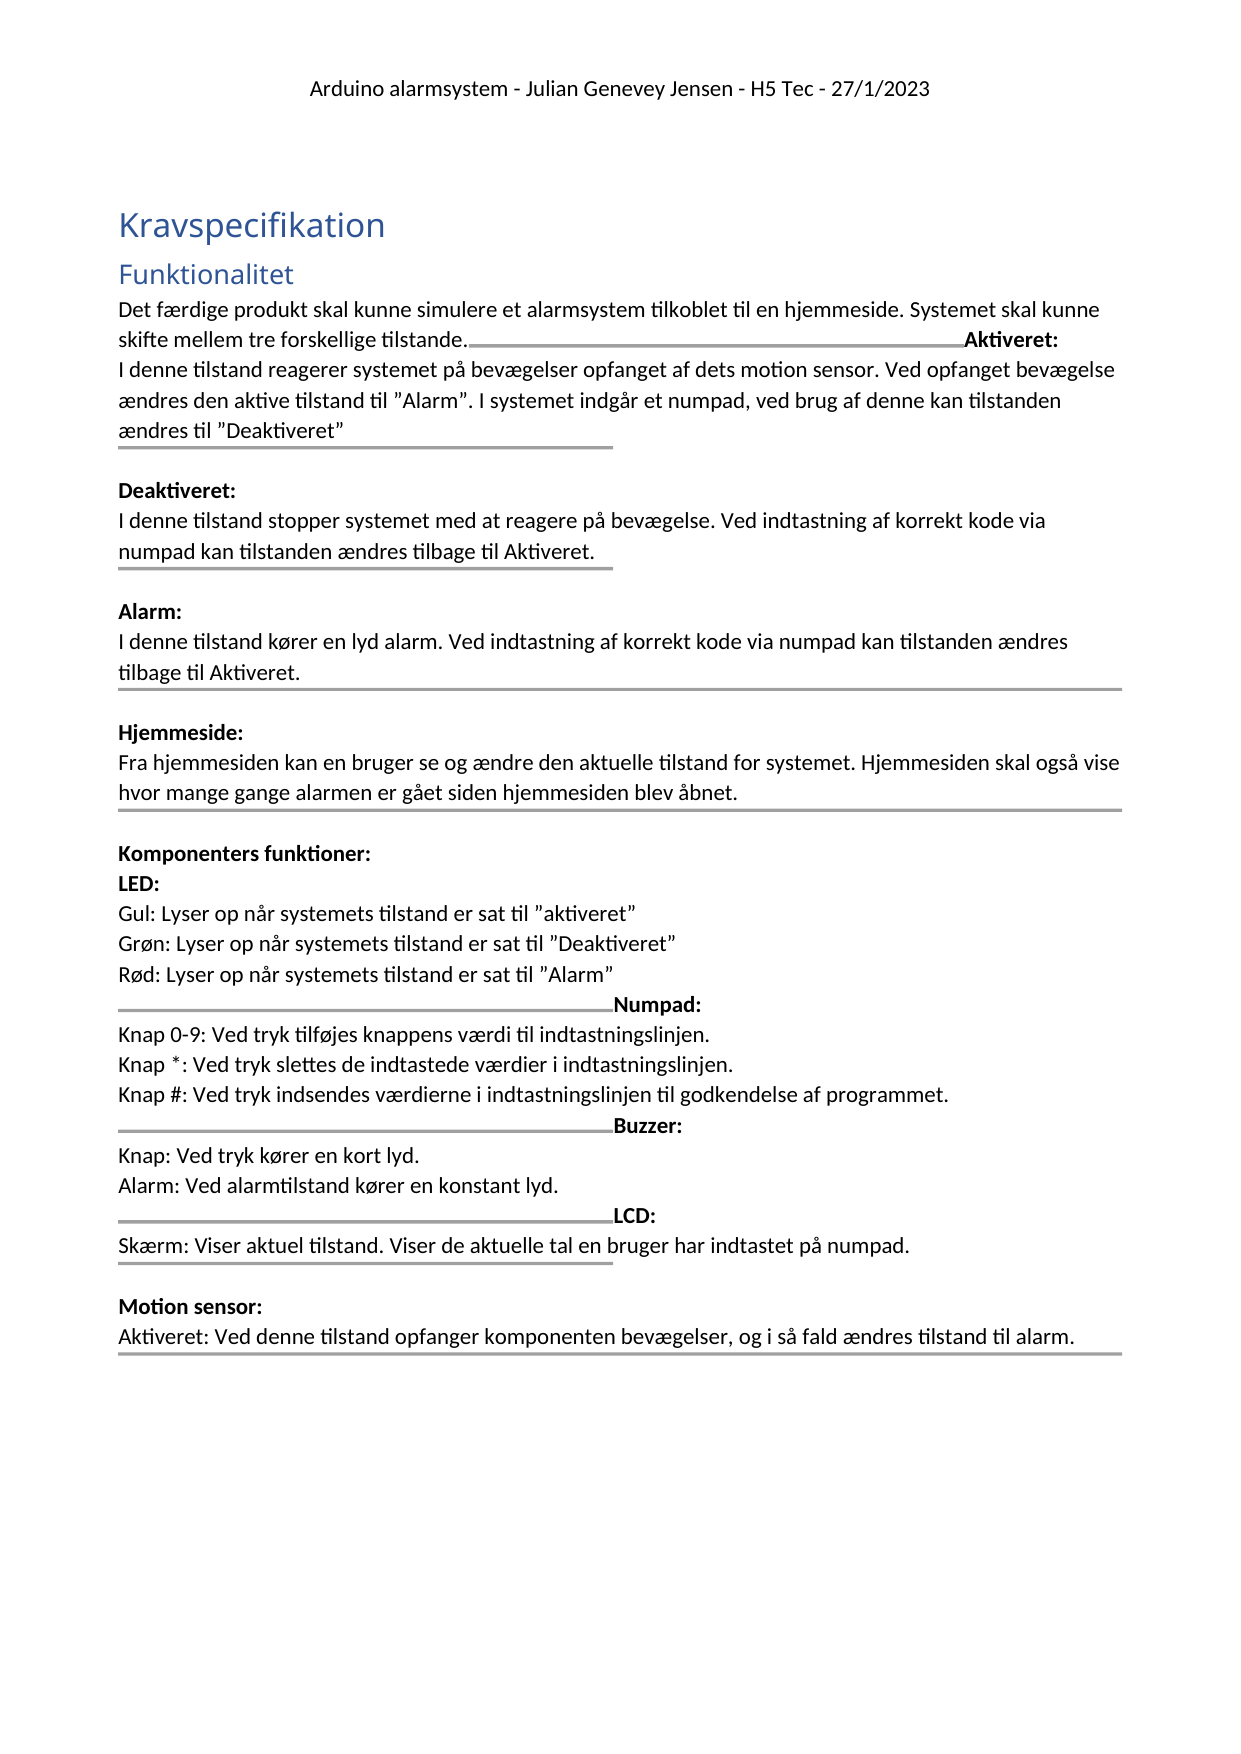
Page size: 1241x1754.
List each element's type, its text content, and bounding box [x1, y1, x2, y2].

subtitle Kravspecifikation [118, 202, 1122, 248]
text Rød: Lyser op når systemets tilstand er sat til ”Alarm” Numpad: [118, 960, 1122, 1018]
text Deaktiveret: [118, 476, 1122, 504]
text Motion sensor: [118, 1292, 1122, 1320]
text Grøn: Lyser op når systemets tilstand er sat til ”Deaktiveret” [118, 929, 1122, 957]
text Aktiveret: Ved denne tilstand opfanger komponenten bevægelser, og i så fald ændres tilstand til alarm. [118, 1322, 1122, 1350]
text I denne tilstand stopper systemet med at reagere på bevægelse. Ved indtastning af korrekt kode via numpad kan tilstanden ændres tilbage til Aktiveret. [118, 507, 1122, 565]
text Knap 0-9: Ved tryk tilføjes knappens værdi til indtastningslinjen. [118, 1020, 1122, 1048]
text Hjemmeside: [118, 691, 1122, 746]
text Alarm: Ved alarmtilstand kører en konstant lyd. [118, 1171, 1122, 1199]
text Gul: Lyser op når systemets tilstand er sat til ”aktiveret” [118, 899, 1122, 927]
text I denne tilstand reagerer systemet på bevægelser opfanget af dets motion sensor. Ved opfanget bevægelse ændres den aktive tilstand til ”Alarm”. I systemet indgår et numpad, ved brug af denne kan tilstanden ændres til ”Deaktiveret” [118, 356, 1122, 444]
text Knap: Ved tryk kører en kort lyd. [118, 1141, 1122, 1169]
text Det færdige produkt skal kunne simulere et alarmsystem tilkoblet til en hjemmeside. Systemet skal kunne skifte mellem tre forskellige tilstande.Aktiveret: [118, 295, 1122, 353]
text LED: [118, 869, 1122, 897]
text Fra hjemmesiden kan en bruger se og ændre den aktuelle tilstand for systemet. Hjemmesiden skal også vise hvor mange gange alarmen er gået siden hjemmesiden blev åbnet. Komponenters funktioner: [118, 812, 1122, 867]
text Fra hjemmesiden kan en bruger se og ændre den aktuelle tilstand for systemet. Hjemmesiden skal også vise hvor mange gange alarmen er gået siden hjemmesiden blev åbnet. Komponenters funktioner: [118, 748, 1122, 808]
subtitle Funktionalitet [118, 255, 1122, 292]
text I denne tilstand kører en lyd alarm. Ved indtastning af korrekt kode via numpad kan tilstanden ændres tilbage til Aktiveret. [118, 627, 1122, 686]
text Knap #: Ved tryk indsendes værdierne i indtastningslinjen til godkendelse af programmet. [118, 1081, 1122, 1108]
text Knap *: Ved tryk slettes de indtastede værdier i indtastningslinjen. [118, 1050, 1122, 1078]
text Alarm: [118, 597, 1122, 625]
text LCD: [118, 1201, 1122, 1229]
text Buzzer: [118, 1111, 1122, 1139]
text Skærm: Viser aktuel tilstand. Viser de aktuelle tal en bruger har indtastet på numpad. [118, 1232, 1122, 1259]
